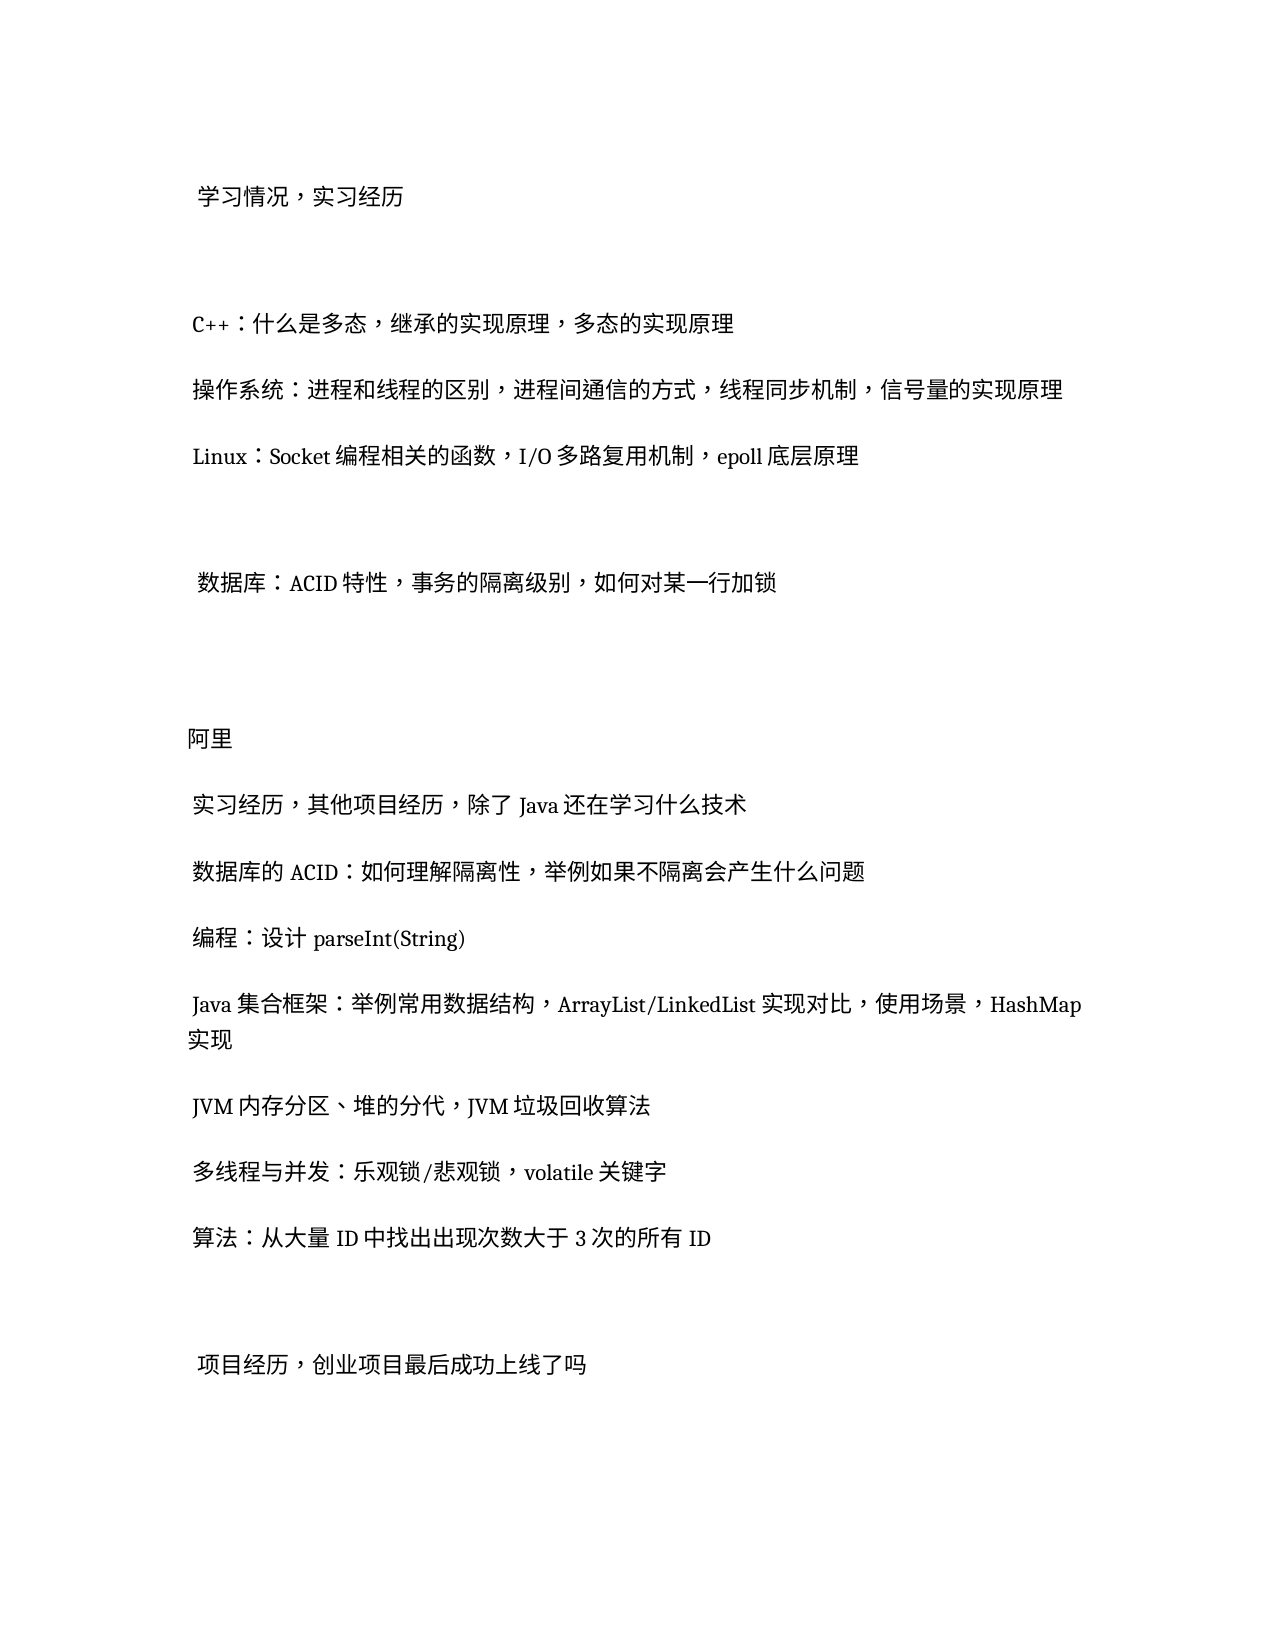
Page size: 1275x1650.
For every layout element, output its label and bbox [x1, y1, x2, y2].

text [187, 150, 1087, 1471]
